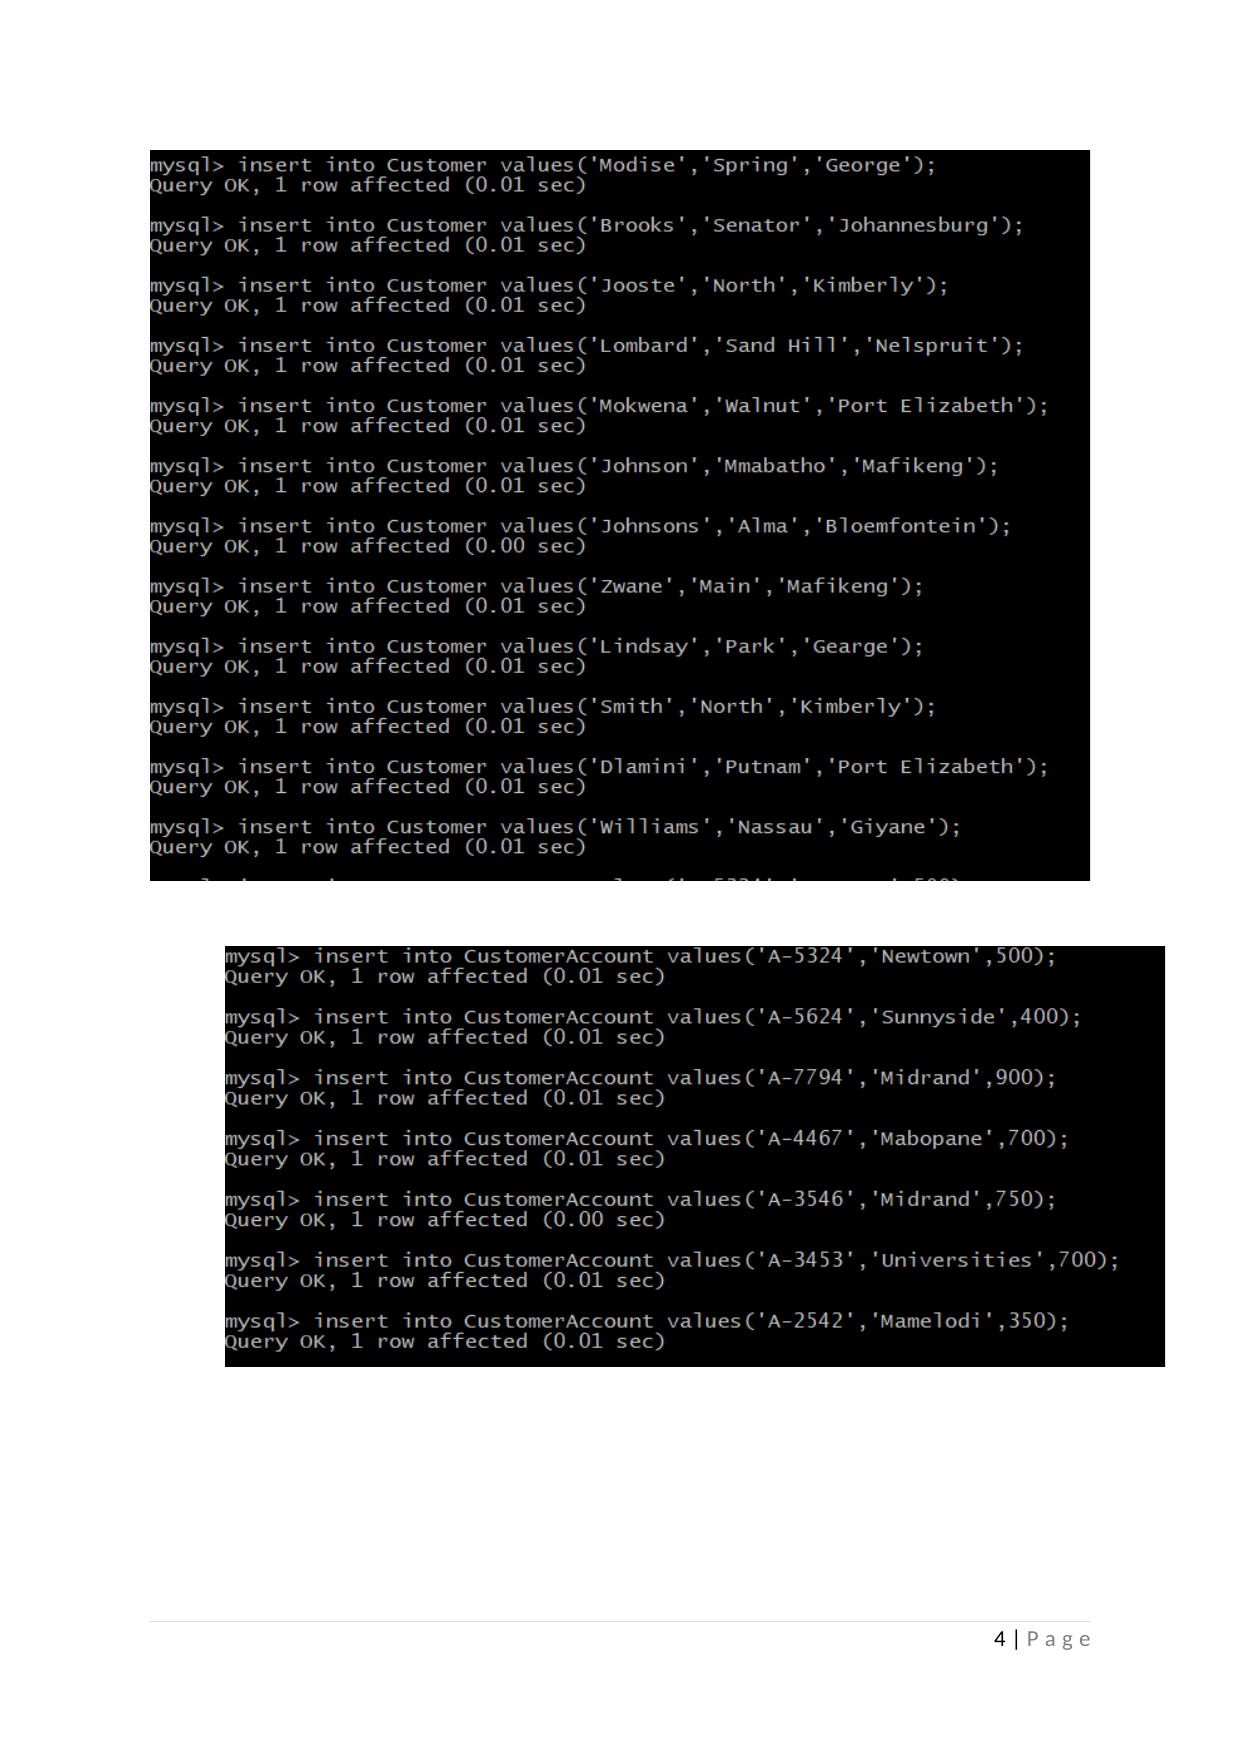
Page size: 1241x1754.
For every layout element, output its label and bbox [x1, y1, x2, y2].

picture [225, 946, 1166, 1367]
picture [150, 150, 1091, 881]
